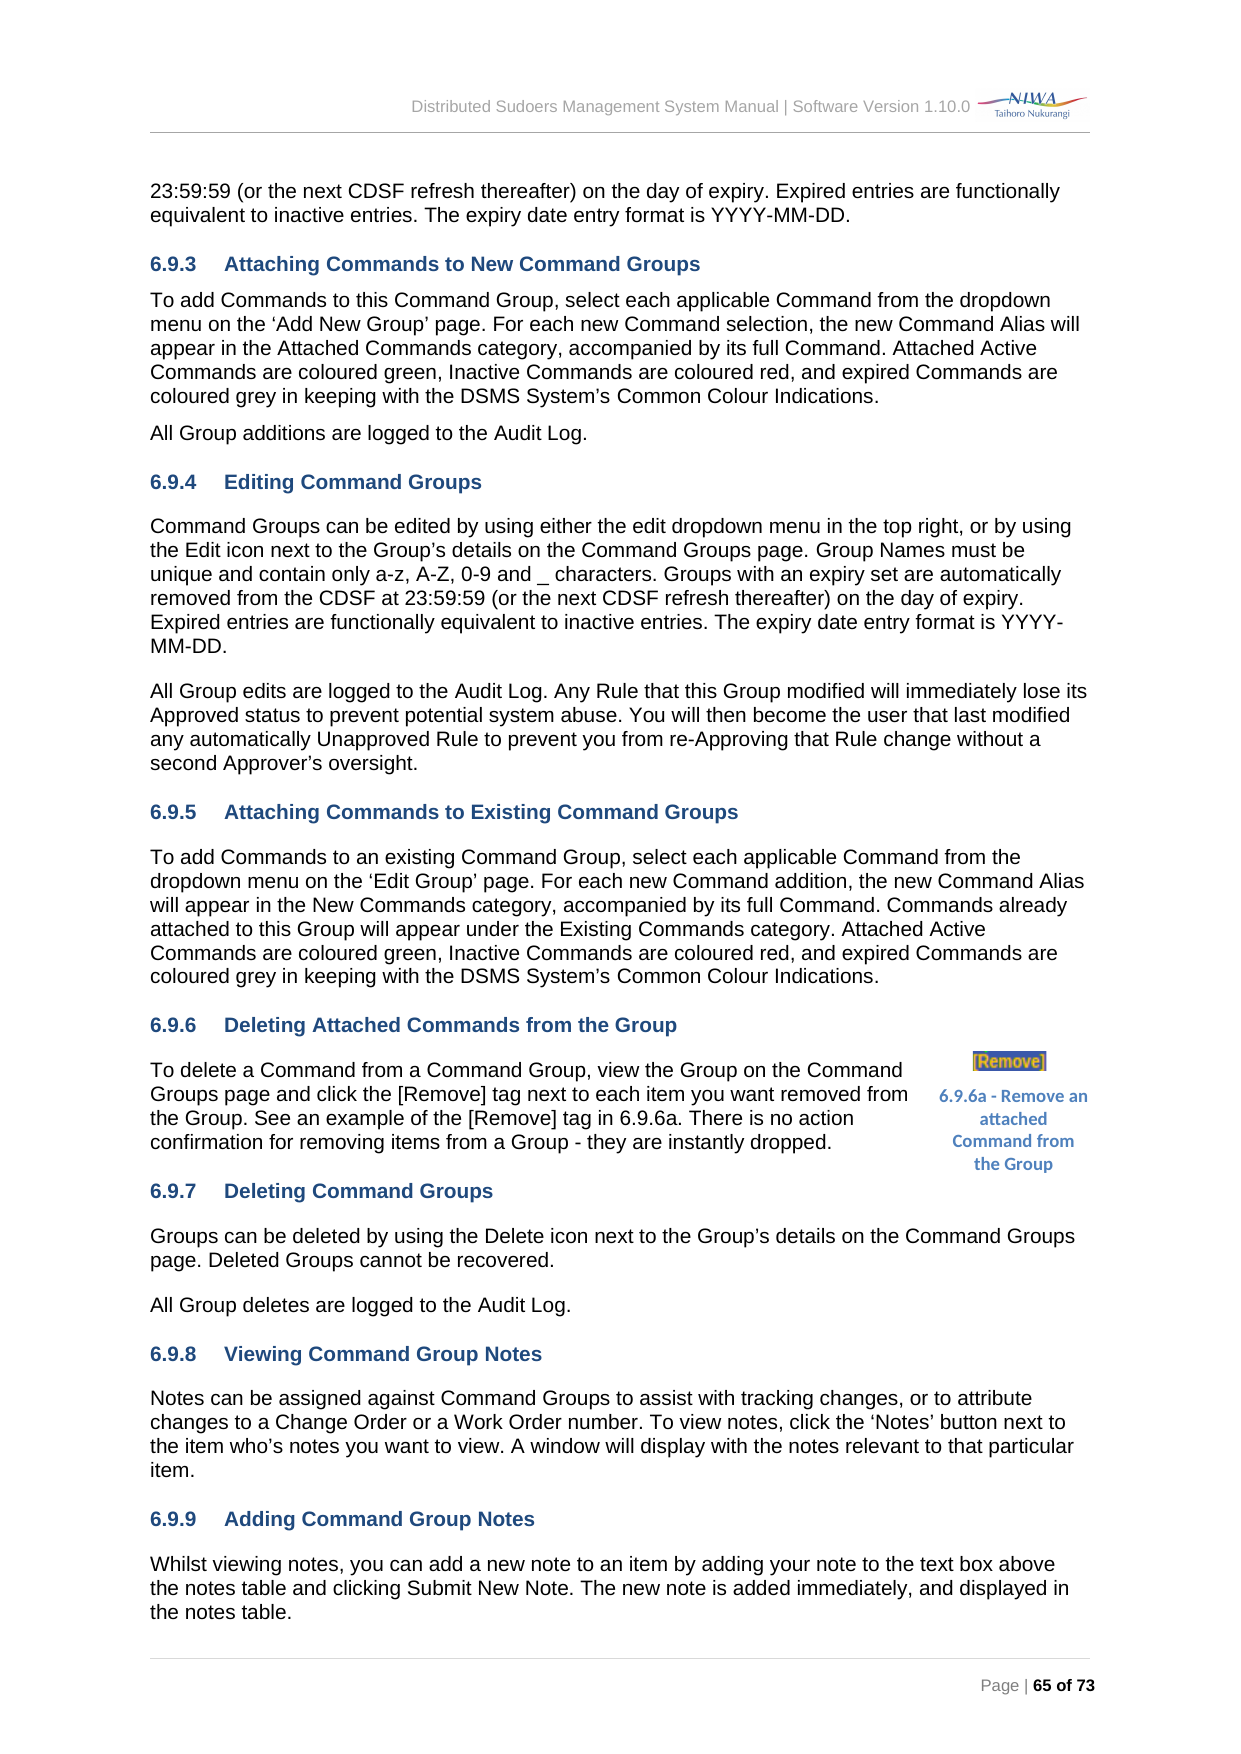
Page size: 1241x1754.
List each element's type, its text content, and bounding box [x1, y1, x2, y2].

text All Group deletes are logged to the Audit Log. [150, 1292, 1090, 1316]
subtitle Editing Command Groups [150, 469, 1090, 493]
list All Group additions are logged to the Audit Log. [150, 421, 1090, 444]
list To add Commands to this Command Group, select each applicable Command from the dropdown menu on the ‘Add New Group’ page. For each new Command selection, the new Command Alias will appear in the Attached Commands category, accompanied by its full Command. Attached Active Commands are coloured green, Inactive Commands are coloured red, and expired Commands are coloured grey in keeping with the DSMS System’s Common Colour Indications. [150, 288, 1090, 408]
text To delete a Command from a Command Group, view the Group on the Command Groups page and click the [Remove] tag next to each item you want removed from the Group. See an example of the [Remove] tag in 6.9.6a. There is no action confirmation for removing items from a Group - they are instantly dropped. [150, 1058, 1090, 1154]
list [150, 179, 1090, 227]
subtitle Deleting Attached Commands from the Group [150, 1013, 1090, 1037]
picture [971, 1051, 1046, 1070]
subtitle Attaching Commands to Existing Command Groups [150, 800, 1090, 824]
subtitle Attaching Commands to New Command Groups [150, 252, 1090, 276]
text Groups can be deleted by using the Delete icon next to the Group’s details on the Command Groups page. Deleted Groups cannot be recovered. [150, 1224, 1090, 1272]
picture [975, 88, 1091, 122]
text Notes can be assigned against Command Groups to assist with tracking changes, or to attribute changes to a Change Order or a Work Order number. To view notes, click the ‘Notes’ button next to the item who’s notes you want to view. A window will display with the notes relevant to that particular item. [150, 1386, 1090, 1482]
subtitle Viewing Command Group Notes [150, 1341, 1090, 1365]
text To add Commands to an existing Command Group, select each applicable Command from the dropdown menu on the ‘Edit Group’ page. For each new Command addition, the new Command Alias will appear in the New Commands category, accompanied by its full Command. Commands already attached to this Group will appear under the Existing Commands category. Attached Active Commands are coloured green, Inactive Commands are coloured red, and expired Commands are coloured grey in keeping with the DSMS System’s Common Colour Indications. [150, 844, 1090, 988]
text Command Groups can be edited by using either the edit dropdown menu in the top right, or by using the Edit icon next to the Group’s details on the Command Groups page. Group Names must be unique and contain only a-z, A-Z, 0-9 and _ characters. Groups with an expiry set are automatically removed from the CDSF at 23:59:59 (or the next CDSF refresh thereafter) on the day of expiry. Expired entries are functionally equivalent to inactive entries. The expiry date entry format is YYYY-MM-DD. [150, 514, 1090, 658]
subtitle Deleting Command Groups [150, 1179, 1090, 1203]
text All Group edits are logged to the Audit Log. Any Rule that this Group modified will immediately lose its Approved status to prevent potential system abuse. You will then become the user that last modified any automatically Unapproved Rule to prevent you from re-Approving that Rule change without a second Approver’s oversight. [150, 679, 1090, 775]
subtitle Adding Command Group Notes [150, 1507, 1090, 1531]
text Whilst viewing notes, you can add a new note to an item by adding your note to the text box above the notes table and clicking Submit New Note. The new note is added immediately, and displayed in the notes table. [150, 1552, 1090, 1624]
